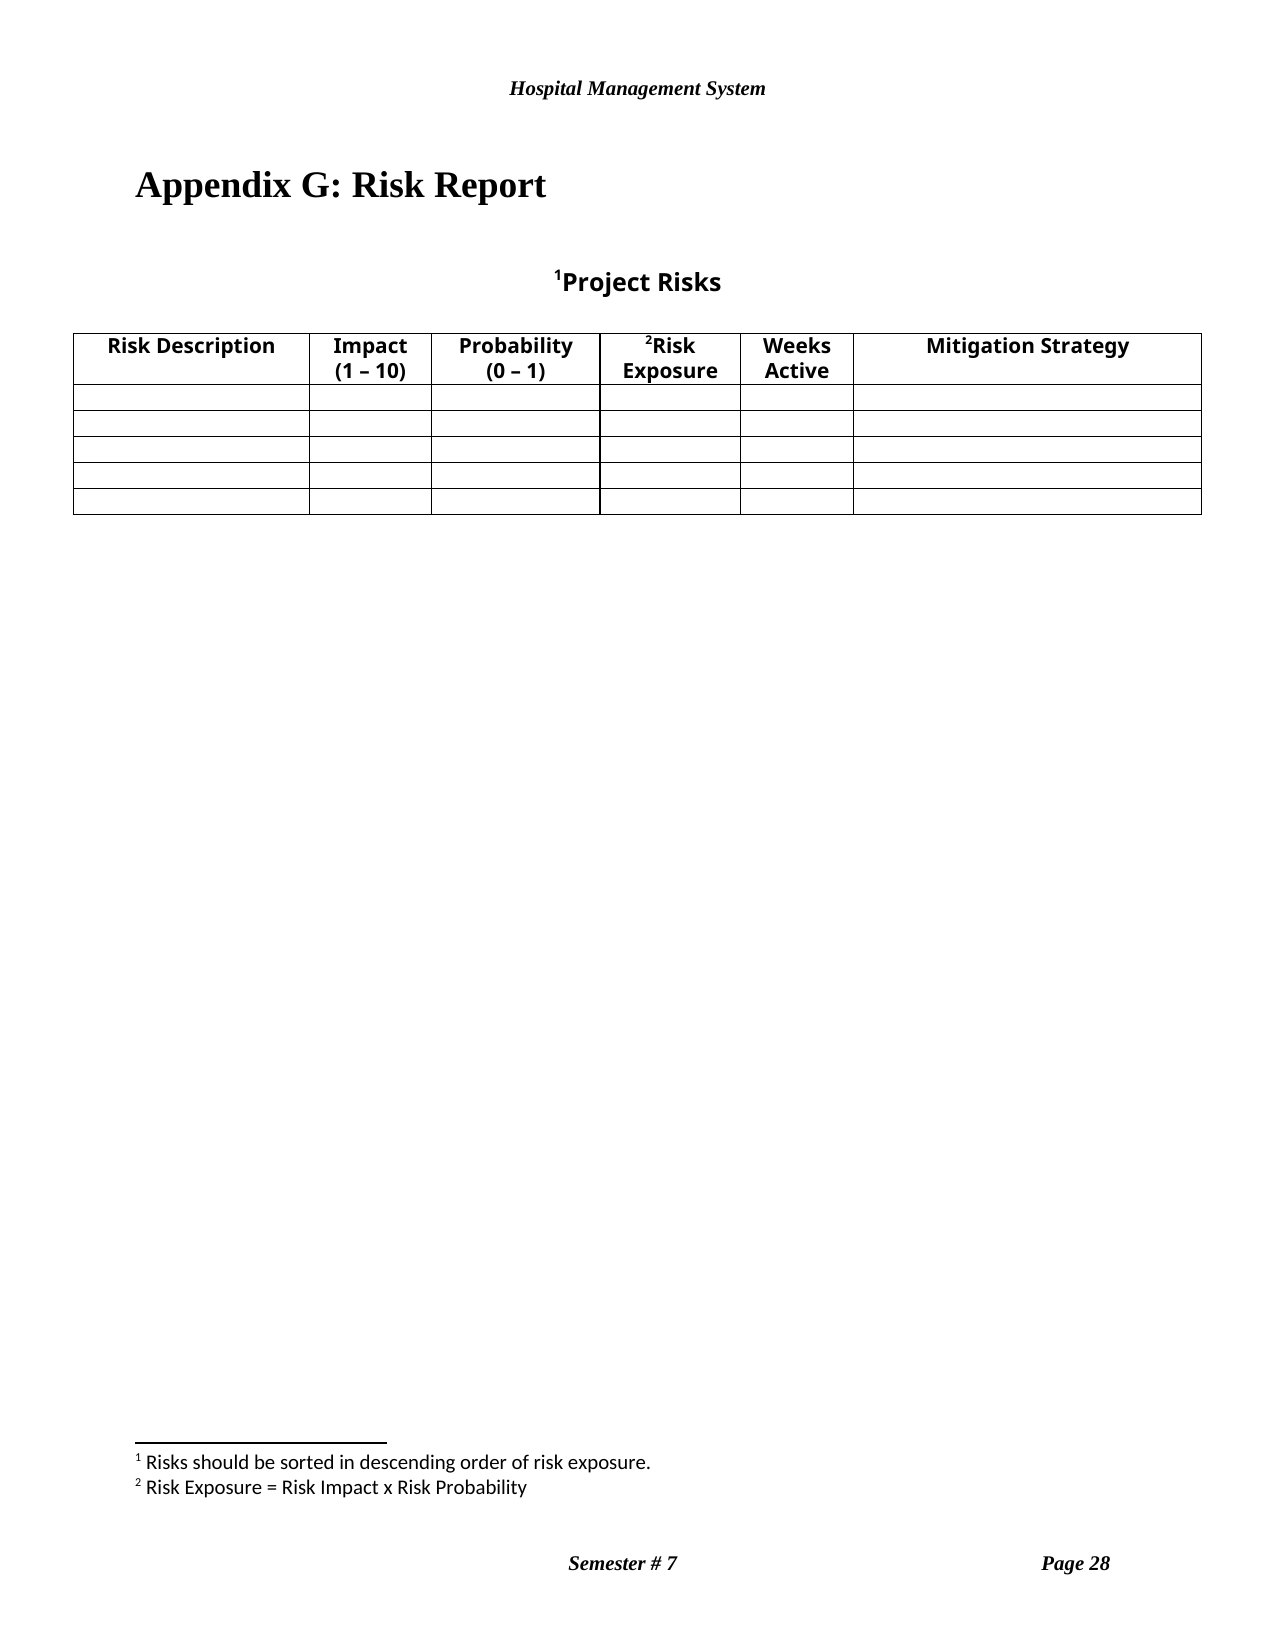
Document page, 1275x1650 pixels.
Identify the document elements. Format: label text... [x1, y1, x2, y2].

text Appendix G: Risk Report [135, 162, 1140, 206]
table_cell [74, 385, 309, 410]
table_cell [854, 463, 1201, 488]
table_cell [432, 385, 599, 410]
table_header Weeks Active [741, 334, 853, 384]
table_cell [854, 437, 1201, 462]
table_cell [432, 437, 599, 462]
table_cell [74, 411, 309, 436]
table_cell [601, 489, 740, 514]
table_cell [854, 385, 1201, 410]
table_cell [854, 489, 1201, 514]
table_cell [601, 437, 740, 462]
table_cell [741, 437, 853, 462]
table_cell [854, 411, 1201, 436]
table_cell [432, 463, 599, 488]
table_cell [432, 489, 599, 514]
table_cell [310, 489, 431, 514]
table_cell [432, 411, 599, 436]
table_cell [310, 437, 431, 462]
table_cell [741, 411, 853, 436]
table_header Mitigation Strategy [854, 334, 1201, 384]
table_cell [601, 463, 740, 488]
table_cell [74, 437, 309, 462]
table_cell [310, 411, 431, 436]
table_cell [741, 463, 853, 488]
table_cell [601, 411, 740, 436]
table_header Risk Description [74, 334, 309, 384]
table_cell [601, 385, 740, 410]
table_cell [74, 463, 309, 488]
table_cell [310, 463, 431, 488]
table_cell [741, 489, 853, 514]
table_cell [741, 385, 853, 410]
table_header Impact (1 – 10) [310, 334, 431, 384]
table_header Probability (0 – 1) [432, 334, 599, 384]
text Project Risks [135, 265, 1140, 299]
table_header Risk Exposure [601, 334, 740, 384]
table_cell [310, 385, 431, 410]
table_cell [74, 489, 309, 514]
